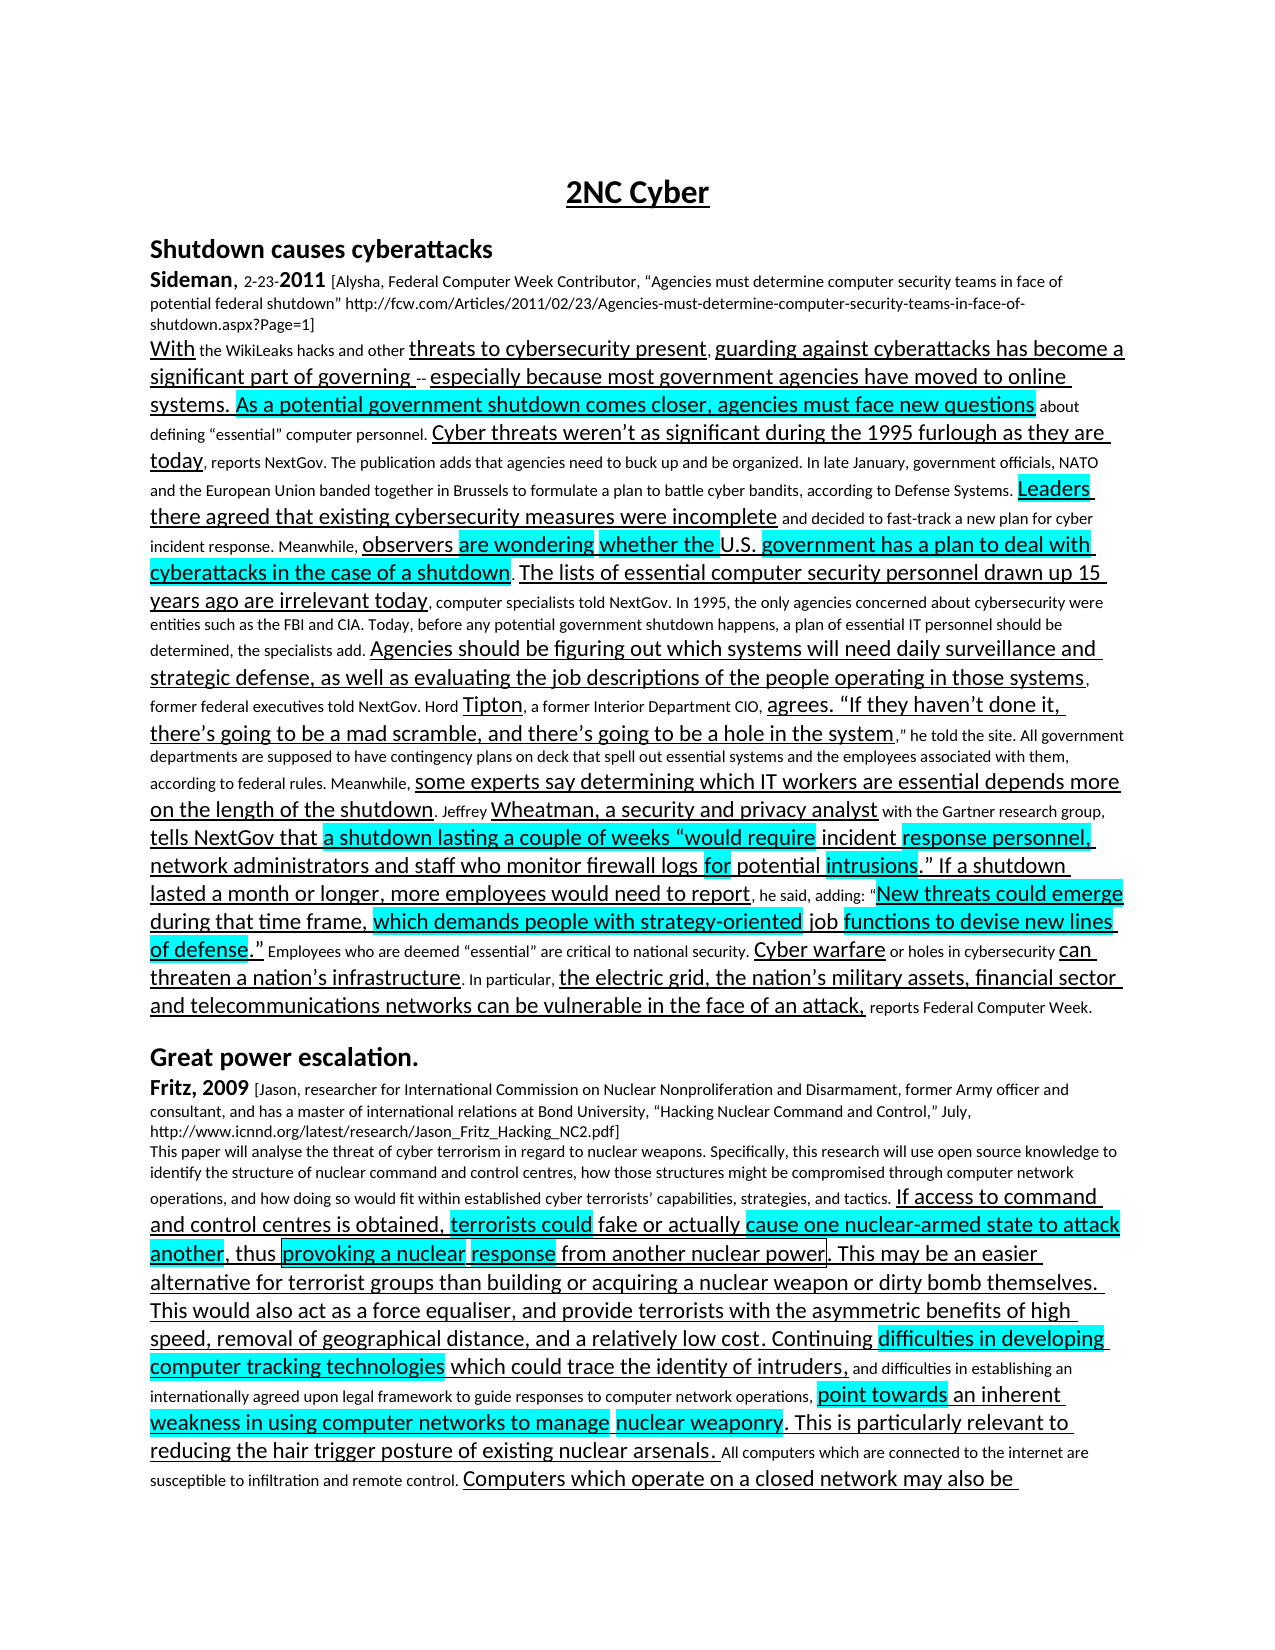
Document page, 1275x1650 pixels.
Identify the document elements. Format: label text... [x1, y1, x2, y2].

subtitle 2NC Cyber [150, 171, 1125, 212]
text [150, 1142, 1125, 1493]
subtitle Shutdown causes cyberattacks [150, 232, 1125, 265]
text Fritz, 2009 [Jason, researcher for International Commission on Nuclear Nonproliferation and Disarmament, former Army officer and consultant, and has a master of international relations at Bond University, “Hacking Nuclear Command and Control,” July, http://www.icnnd.org/latest/research/Jason_Fritz_Hacking_NC2.pdf] [150, 1073, 1125, 1142]
text With the WikiLeaks hacks and other threats to cybersecurity present, guarding against cyberattacks has become a significant part of governing -- especially because most government agencies have moved to online systems. As a potential government shutdown comes closer, agencies must face new questions about defining “essential” computer personnel. Cyber threats weren’t as significant during the 1995 furlough as they are today, reports NextGov. The publication adds that agencies need to buck up and be organized. In late January, government officials, NATO and the European Union banded together in Brussels to formulate a plan to battle cyber bandits, according to Defense Systems. Leaders there agreed that existing cybersecurity measures were incomplete and decided to fast-track a new plan for cyber incident response. Meanwhile, observers are wondering whether the U.S. government has a plan to deal with cyberattacks in the case of a shutdown. The lists of essential computer security personnel drawn up 15 years ago are irrelevant today, computer specialists told NextGov. In 1995, the only agencies concerned about cybersecurity were entities such as the FBI and CIA. Today, before any potential government shutdown happens, a plan of essential IT personnel should be determined, the specialists add. Agencies should be figuring out which systems will need daily surveillance and strategic defense, as well as evaluating the job descriptions of the people operating in those systems, former federal executives told NextGov. Hord Tipton, a former Interior Department CIO, agrees. “If they haven’t done it, there’s going to be a mad scramble, and there’s going to be a hole in the system,” he told the site. All government departments are supposed to have contingency plans on deck that spell out essential systems and the employees associated with them, according to federal rules. Meanwhile, some experts say determining which IT workers are essential depends more on the length of the shutdown. Jeffrey Wheatman, a security and privacy analyst with the Gartner research group, tells NextGov that a shutdown lasting a couple of weeks “would require incident response personnel, network administrators and staff who monitor firewall logs for potential intrusions.” If a shutdown lasted a month or longer, more employees would need to report, he said, adding: “New threats could emerge during that time frame, which demands people with strategy-oriented job functions to devise new lines of defense.” Employees who are deemed “essential” are critical to national security. Cyber warfare or holes in cybersecurity can threaten a nation’s infrastructure. In particular, the electric grid, the nation’s military assets, financial sector and telecommunications networks can be vulnerable in the face of an attack, reports Federal Computer Week. [150, 334, 1125, 1019]
subtitle Great power escalation. [150, 1040, 1125, 1073]
text Sideman, 2-23-2011 [Alysha, Federal Computer Week Contributor, “Agencies must determine computer security teams in face of potential federal shutdown” http://fcw.com/Articles/2011/02/23/Agencies-must-determine-computer-security-teams-in-face-of-shutdown.aspx?Page=1] [150, 265, 1125, 334]
